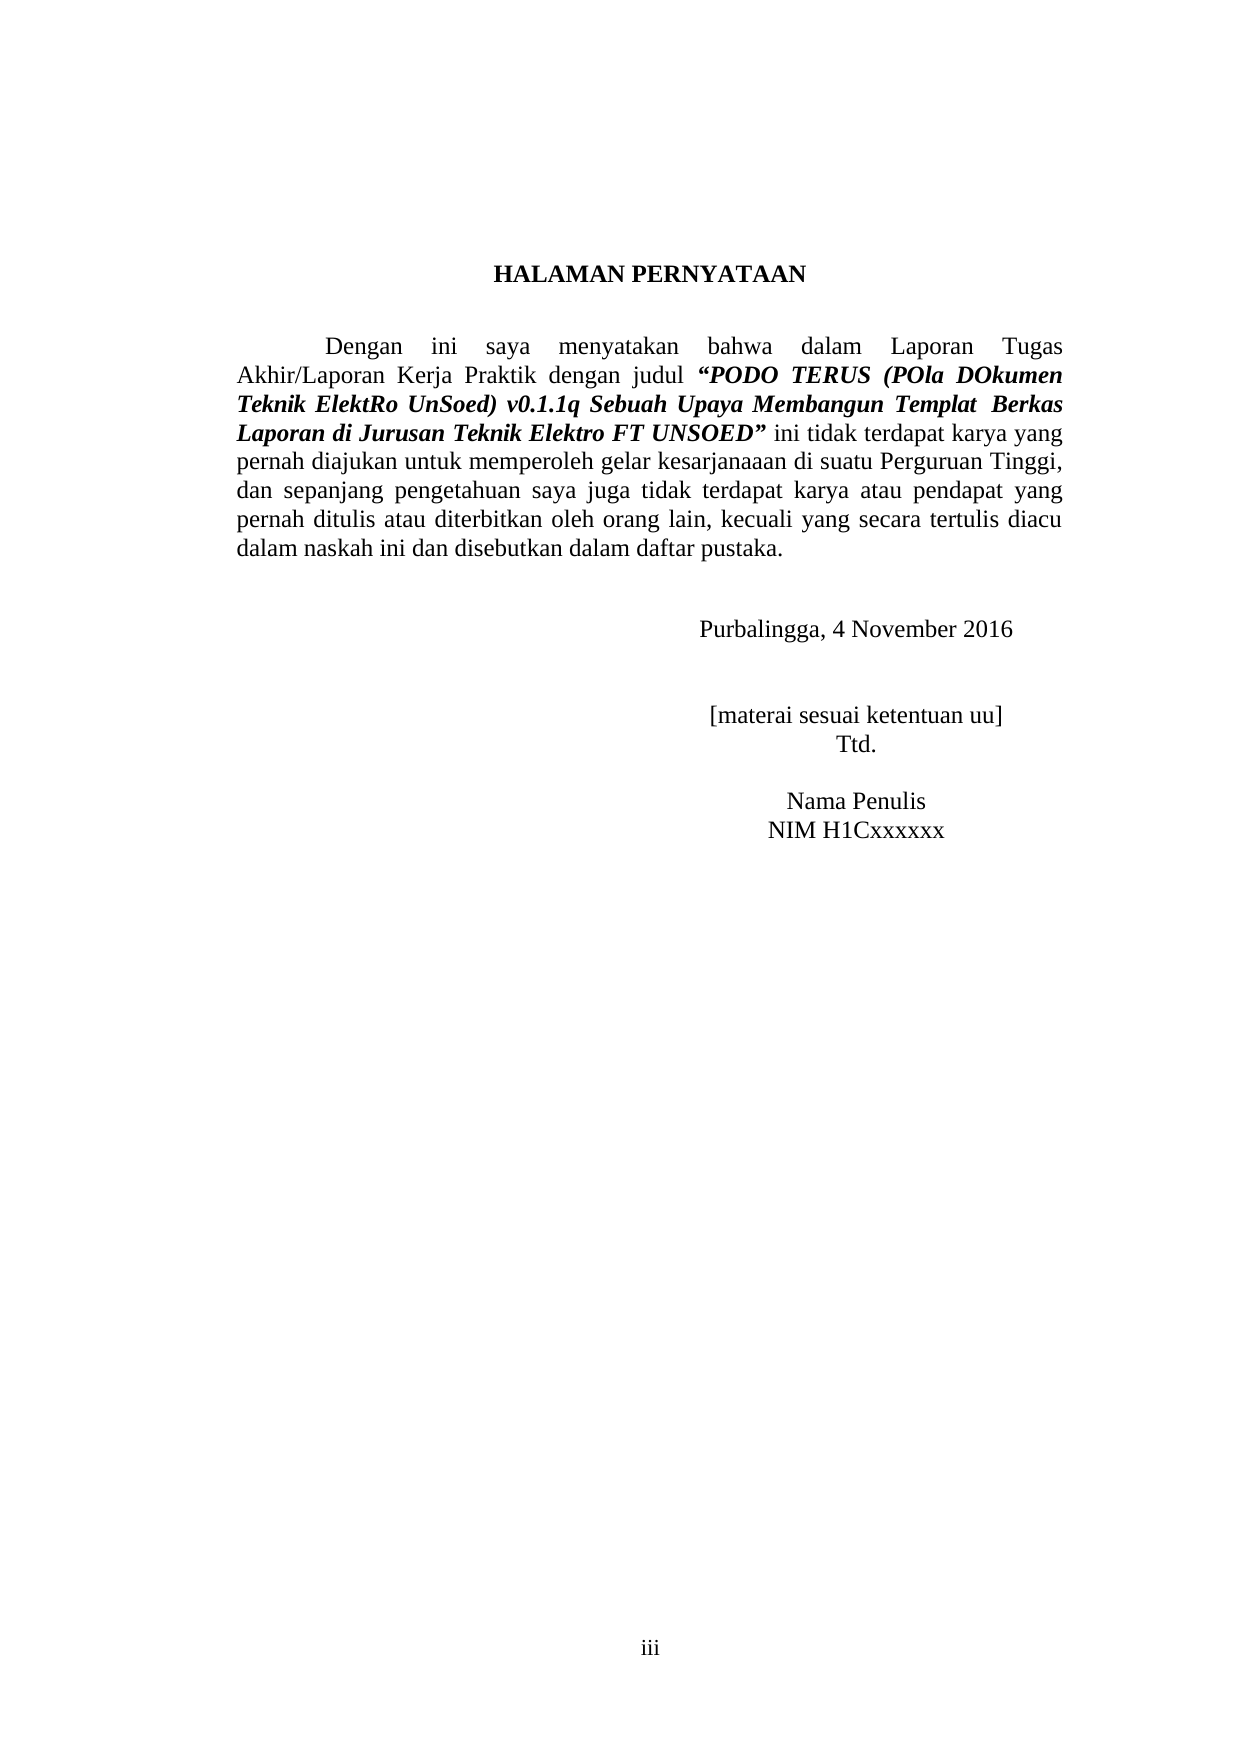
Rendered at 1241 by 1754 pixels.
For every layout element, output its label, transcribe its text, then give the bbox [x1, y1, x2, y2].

text [materai sesuai ketentuan uu] Ttd. [697, 700, 1015, 757]
subtitle HALAMAN PERNYATAAN [169, 259, 1131, 288]
text Dengan ini saya menyatakan bahwa dalam Laporan Tugas Akhir/Laporan Kerja Praktik dengan judul “PODO TERUS (POla DOkumen Teknik ElektRo UnSoed) v0.1.1q Sebuah Upaya Membangun Templat Berkas Laporan di Jurusan Teknik Elektro FT UNSOED” ini tidak terdapat karya yang pernah diajukan untuk memperoleh gelar kesarjanaaan di suatu Perguruan Tinggi, dan sepanjang pengetahuan saya juga tidak terdapat karya atau pendapat yang pernah ditulis atau diterbitkan oleh orang lain, kecuali yang secara tertulis diacu dalam naskah ini dan disebutkan dalam daftar pustaka. [236, 331, 1063, 561]
text iii [169, 1634, 1131, 1661]
text Purbalingga, 4 November 2016 [589, 614, 1123, 642]
text Nama Penulis NIM H1Cxxxxxx [767, 786, 945, 844]
